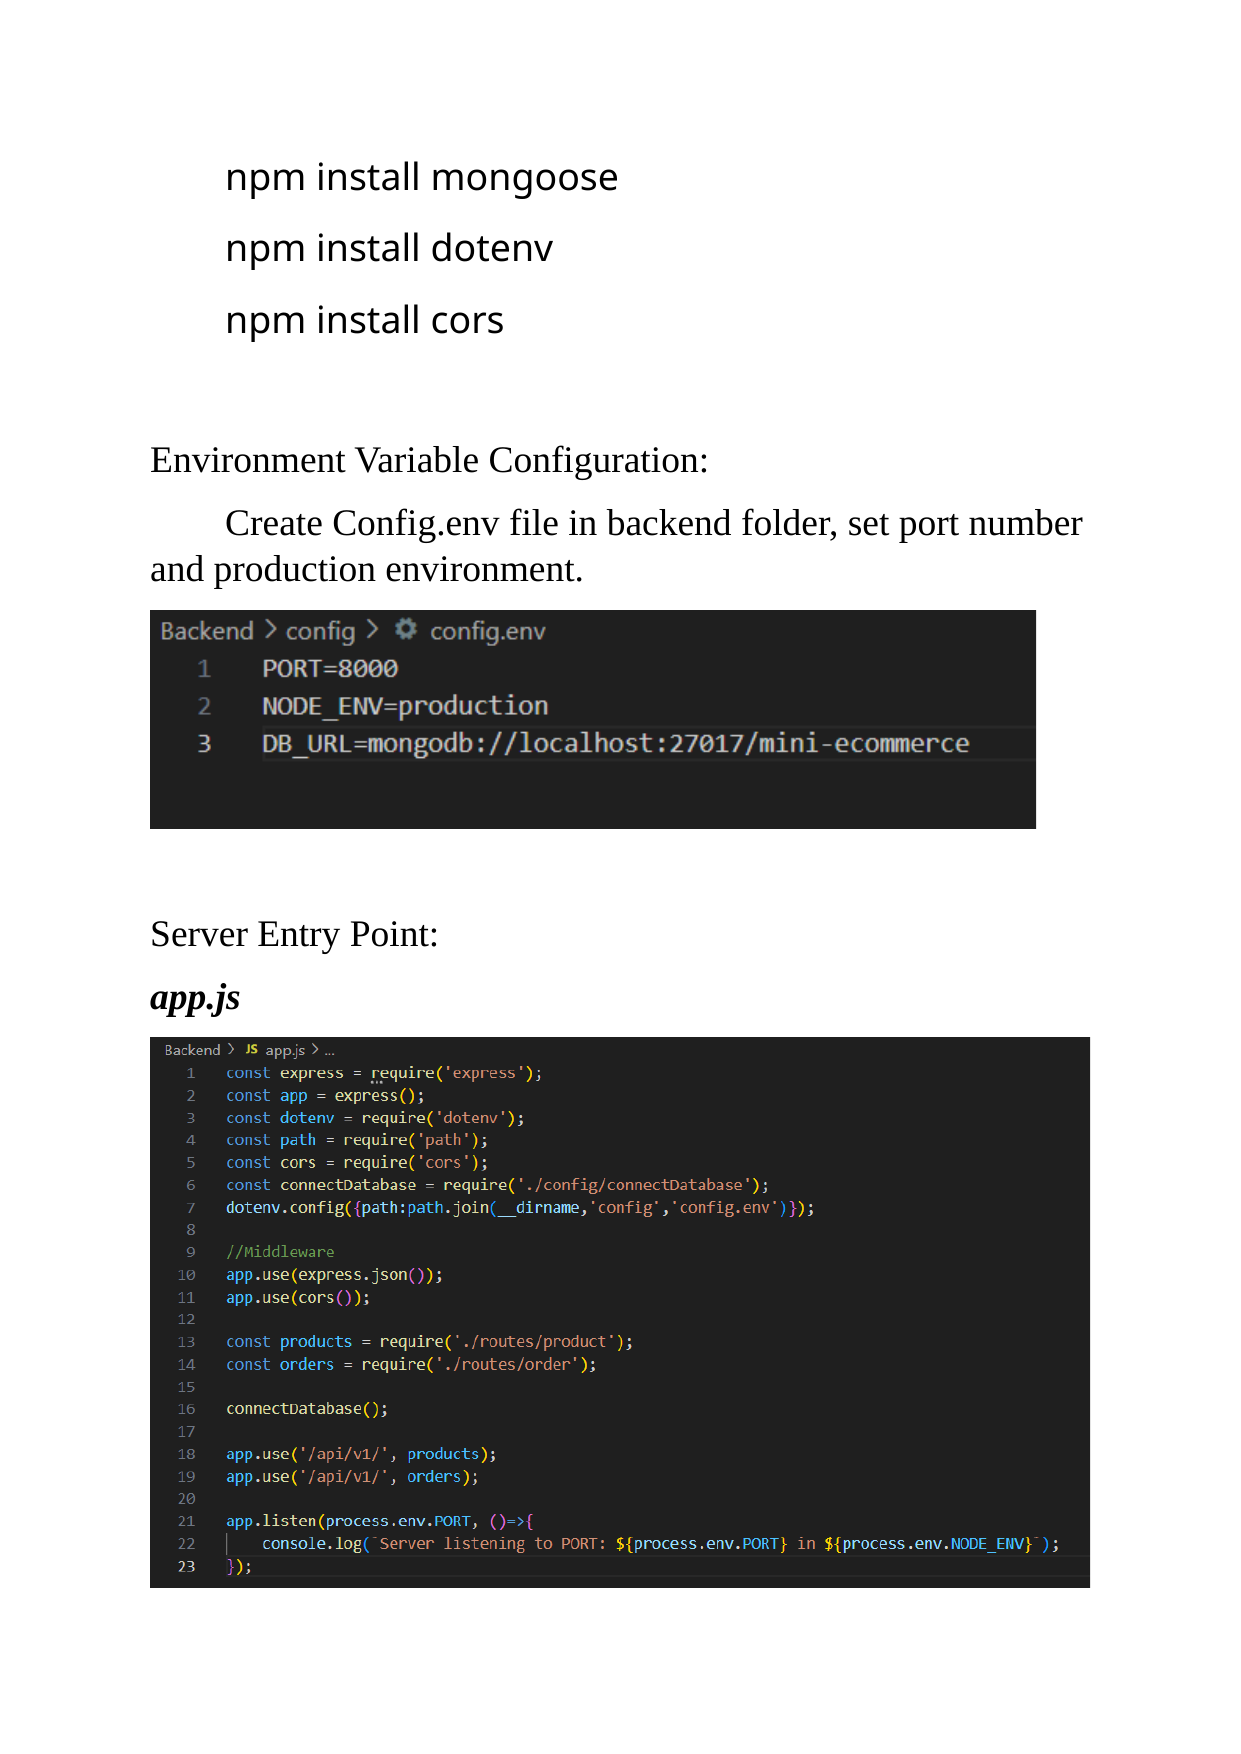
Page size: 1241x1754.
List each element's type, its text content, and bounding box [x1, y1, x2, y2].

text npm install dotenv [150, 222, 1090, 273]
text app.js [150, 974, 1090, 1018]
picture [150, 610, 1037, 829]
text npm install cors [150, 293, 1090, 344]
text Environment Variable Configuration: [150, 437, 1090, 480]
picture [150, 1037, 1091, 1588]
text Server Entry Point: [150, 911, 1090, 954]
text Create Config.env file in backend folder, set port number and production environment. [150, 500, 1090, 590]
text npm install mongoose [150, 150, 1090, 201]
